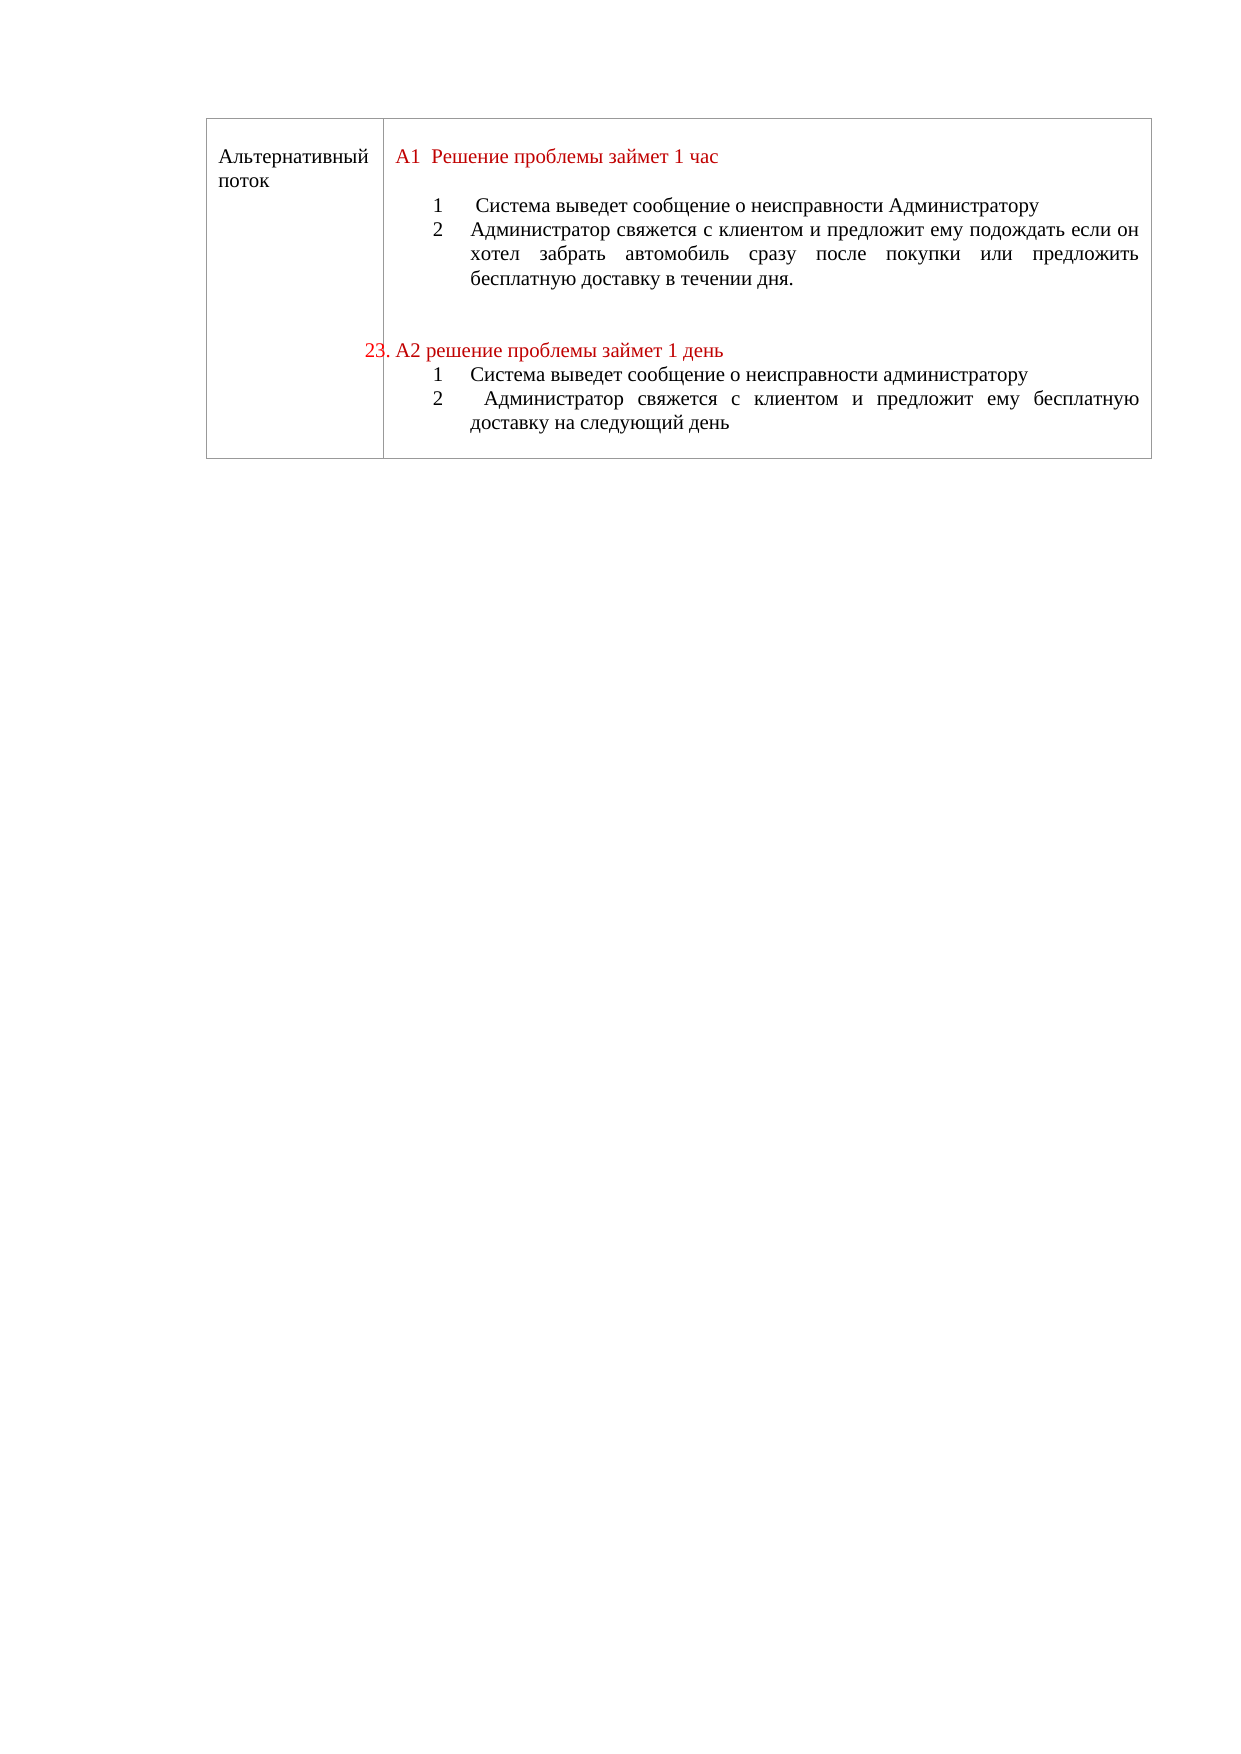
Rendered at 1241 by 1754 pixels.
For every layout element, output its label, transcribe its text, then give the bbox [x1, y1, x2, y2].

table_cell А1 Решение проблемы займет 1 час Система выведет сообщение о неисправности Администратору Администратор свяжется с клиентом и предложит ему подождать если он хотел забрать автомобиль сразу после покупки или предложить бесплатную доставку в течении дня. А2 решение проблемы займет 1 день Система выведет сообщение о неисправности администратору Администратор свяжется с клиентом и предложит ему бесплатную доставку на следующий день [384, 119, 1151, 458]
table_cell Альтернативный поток [207, 119, 383, 458]
